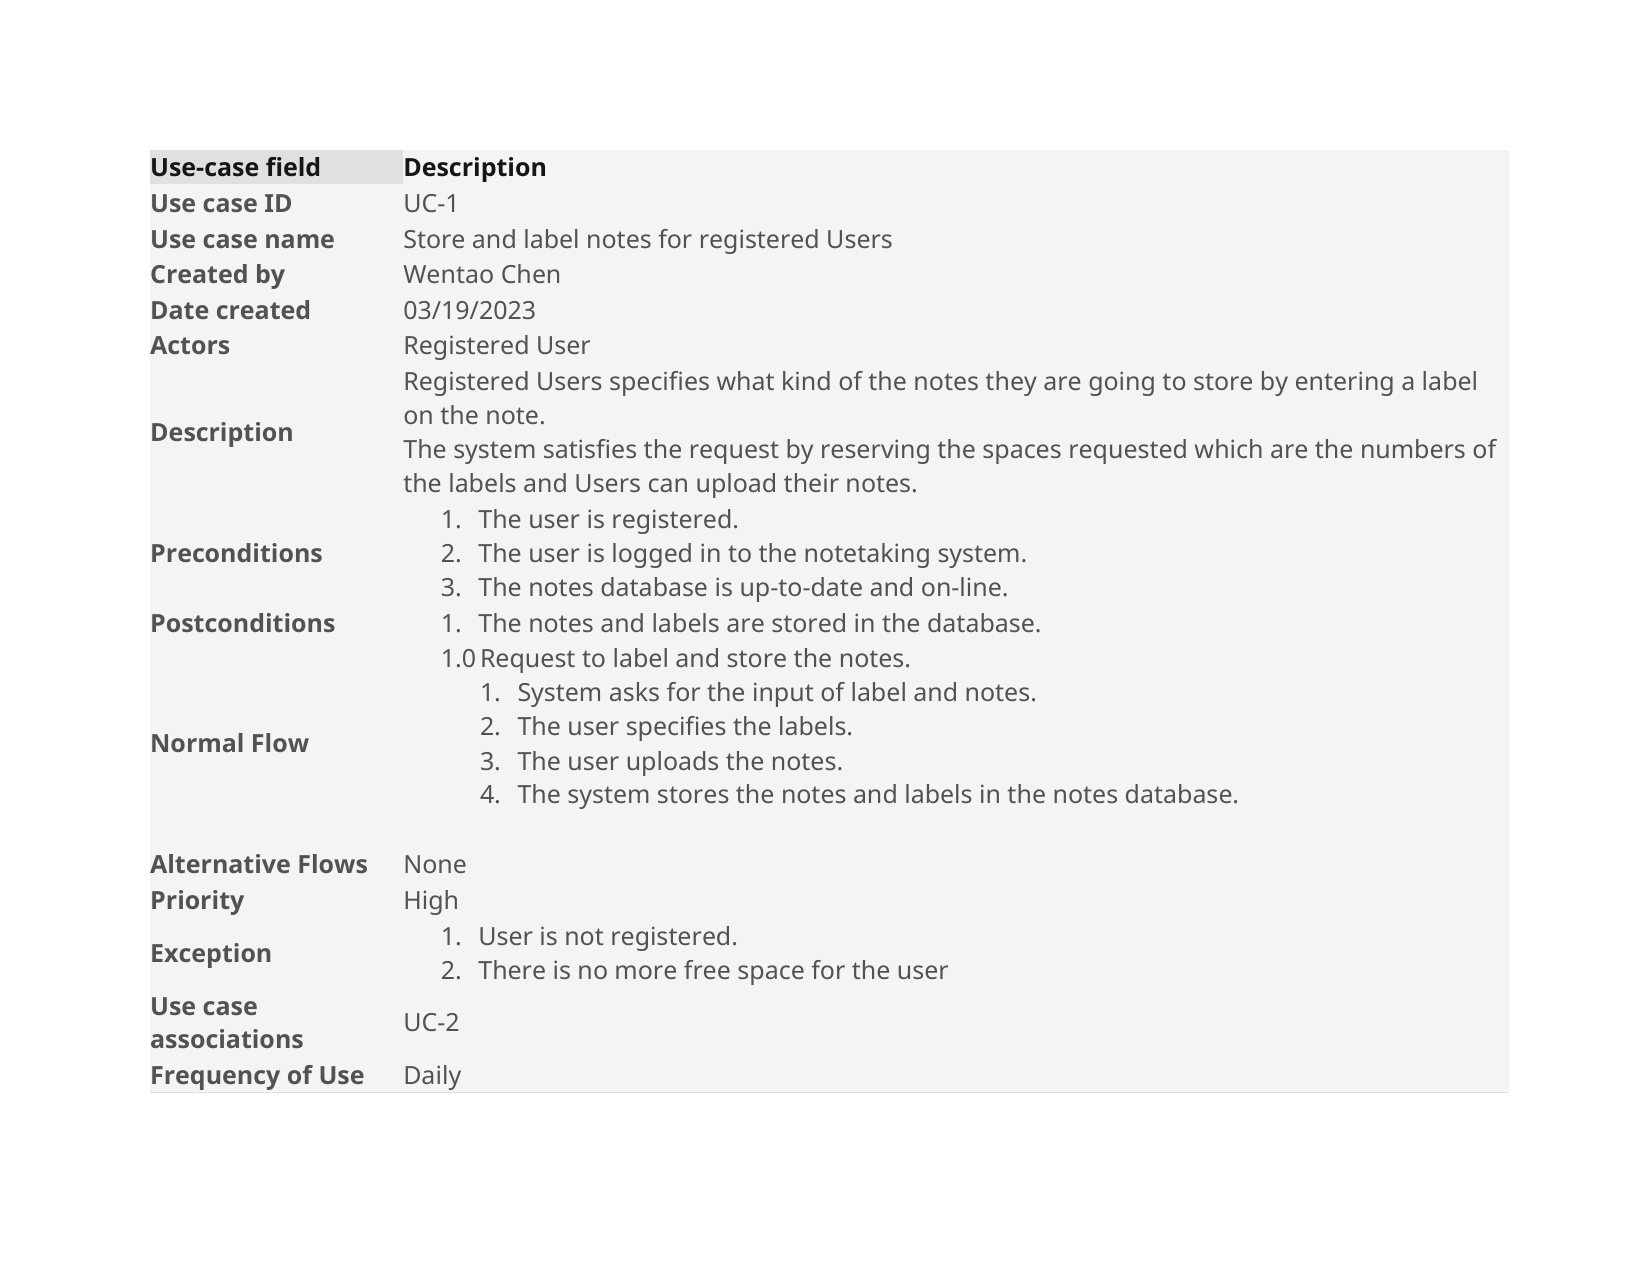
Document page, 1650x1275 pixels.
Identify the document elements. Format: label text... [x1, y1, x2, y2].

table_cell Normal Flow [150, 641, 403, 845]
table_cell Request to label and store the notes. System asks for the input of label and notes. The user specifies the labels. The user uploads the notes. The system stores the notes and labels in the notes database. [403, 641, 1509, 845]
table_cell Store and label notes for registered Users [403, 221, 1509, 255]
table_cell None [403, 847, 1509, 881]
table_cell Alternative Flows [150, 847, 403, 881]
table_cell The notes and labels are stored in the database. [403, 605, 1509, 639]
table_cell Frequency of Use [150, 1058, 403, 1092]
table_cell Use case name [150, 221, 403, 255]
table_cell Priority [150, 883, 403, 917]
table_cell Postconditions [150, 605, 403, 639]
table_cell Registered Users specifies what kind of the notes they are going to store by entering a label on the note. The system satisfies the request by reserving the spaces requested which are the numbers of the labels and Users can upload their notes. [403, 364, 1509, 500]
table_cell Description [150, 364, 403, 500]
table_cell UC-2 [403, 988, 1509, 1056]
table_cell 03/19/2023 [403, 293, 1509, 327]
table_cell Actors [150, 328, 403, 362]
table_cell The user is registered. The user is logged in to the notetaking system. The notes database is up-to-date and on-line. [403, 502, 1509, 604]
table_cell Preconditions [150, 502, 403, 604]
table_cell Created by [150, 257, 403, 291]
table_cell Registered User [403, 328, 1509, 362]
table_cell High [403, 883, 1509, 917]
table_cell Use case ID [150, 186, 403, 220]
table_header Description [403, 150, 1509, 184]
table_cell Exception [150, 918, 403, 987]
table_cell Use case associations [150, 988, 403, 1056]
table_cell Date created [150, 293, 403, 327]
table_cell User is not registered. There is no more free space for the user [403, 918, 1509, 987]
table_cell Daily [403, 1058, 1509, 1092]
table_cell UC-1 [403, 186, 1509, 220]
table_header Use-case field [150, 150, 403, 184]
table_cell Wentao Chen [403, 257, 1509, 291]
